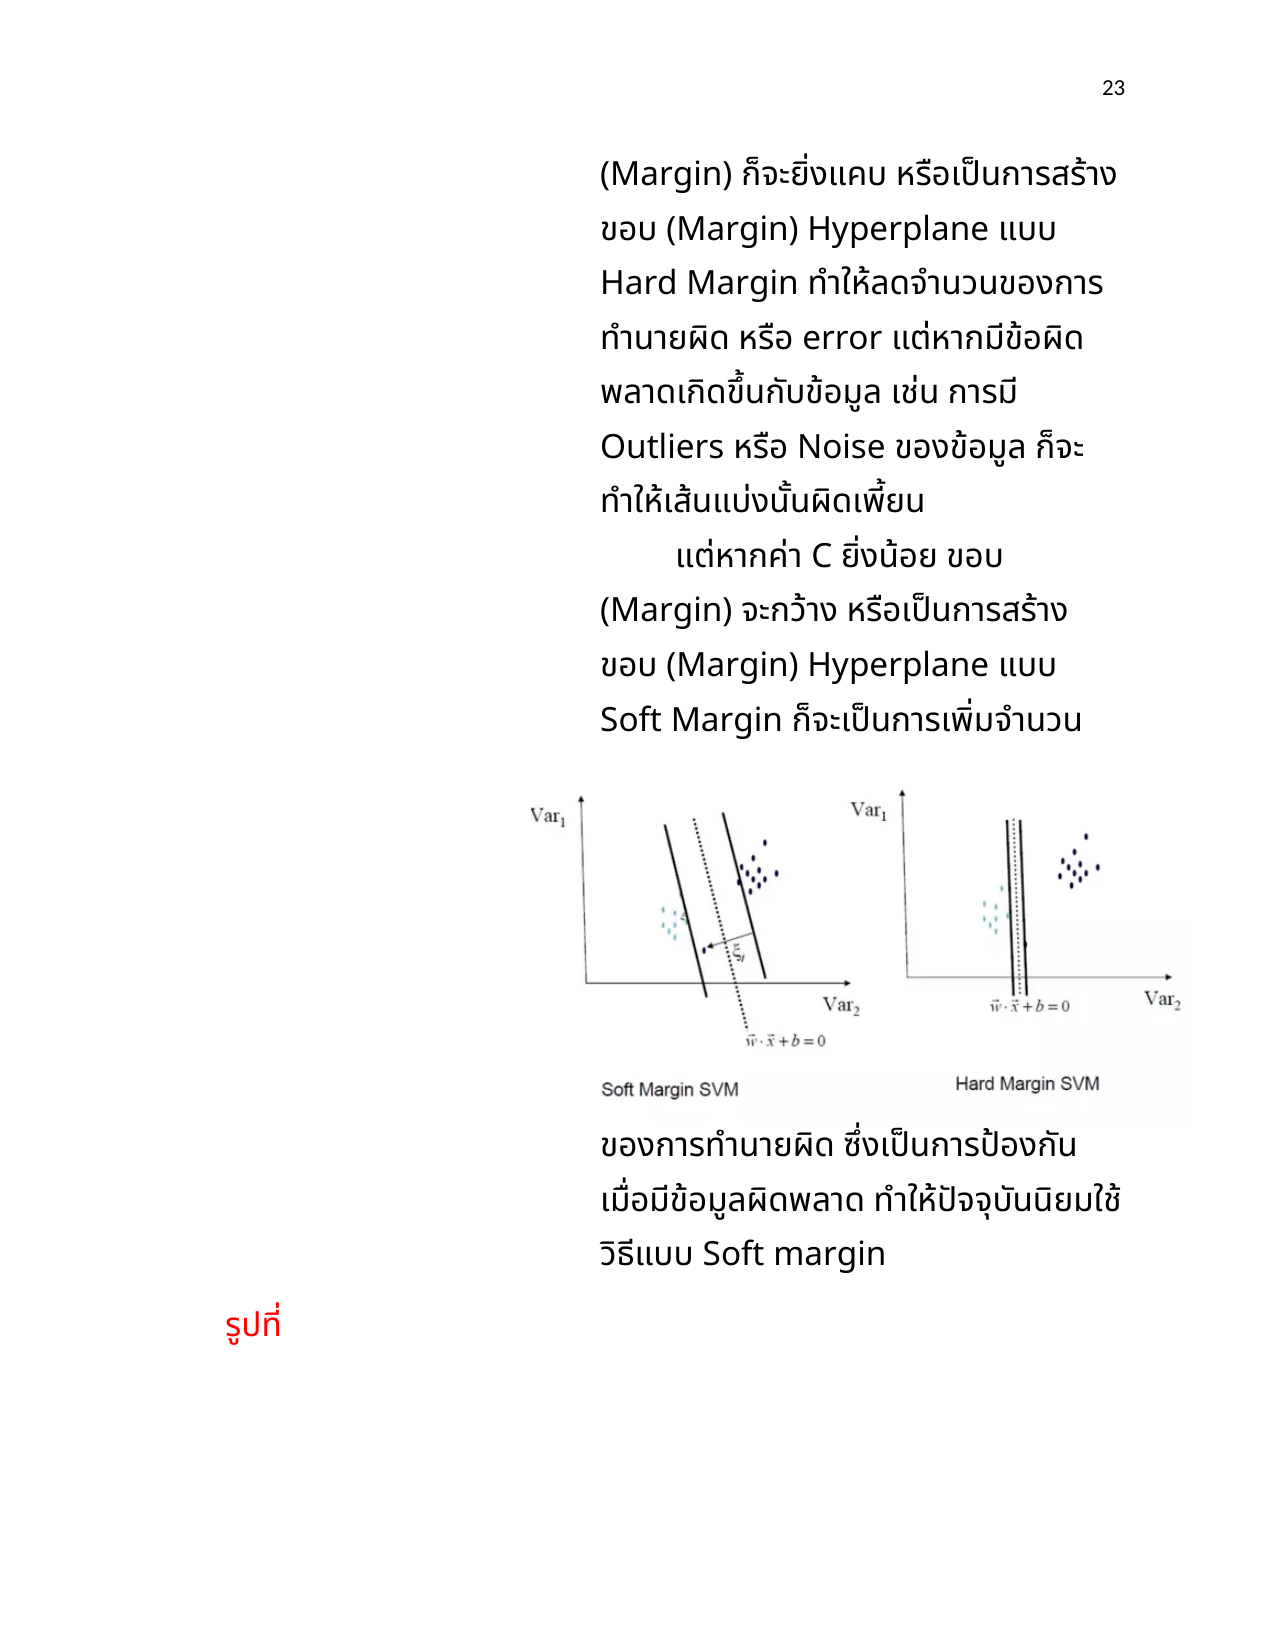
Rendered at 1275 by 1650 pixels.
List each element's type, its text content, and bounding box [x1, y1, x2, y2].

picture [531, 778, 1192, 1122]
list แต่หากค่า C ยิ่งน้อย ขอบ (Margin) จะกว้าง หรือเป็นการสร้างขอบ (Margin) Hyperplane แบบ Soft Margin ก็จะเป็นการเพิ่มจำนวนของการทำนายผิด ซึ่งเป็นการป้องกันเมื่อมีข้อมูลผิดพลาด ทำให้ปัจจุบันนิยมใช้วิธีแบบ Soft margin [600, 532, 1125, 778]
list แต่หากค่า C ยิ่งน้อย ขอบ (Margin) จะกว้าง หรือเป็นการสร้างขอบ (Margin) Hyperplane แบบ Soft Margin ก็จะเป็นการเพิ่มจำนวนของการทำนายผิด ซึ่งเป็นการป้องกันเมื่อมีข้อมูลผิดพลาด ทำให้ปัจจุบันนิยมใช้วิธีแบบ Soft margin [600, 1122, 1125, 1281]
text รูปที่ [225, 1301, 1125, 1352]
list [600, 150, 1125, 528]
